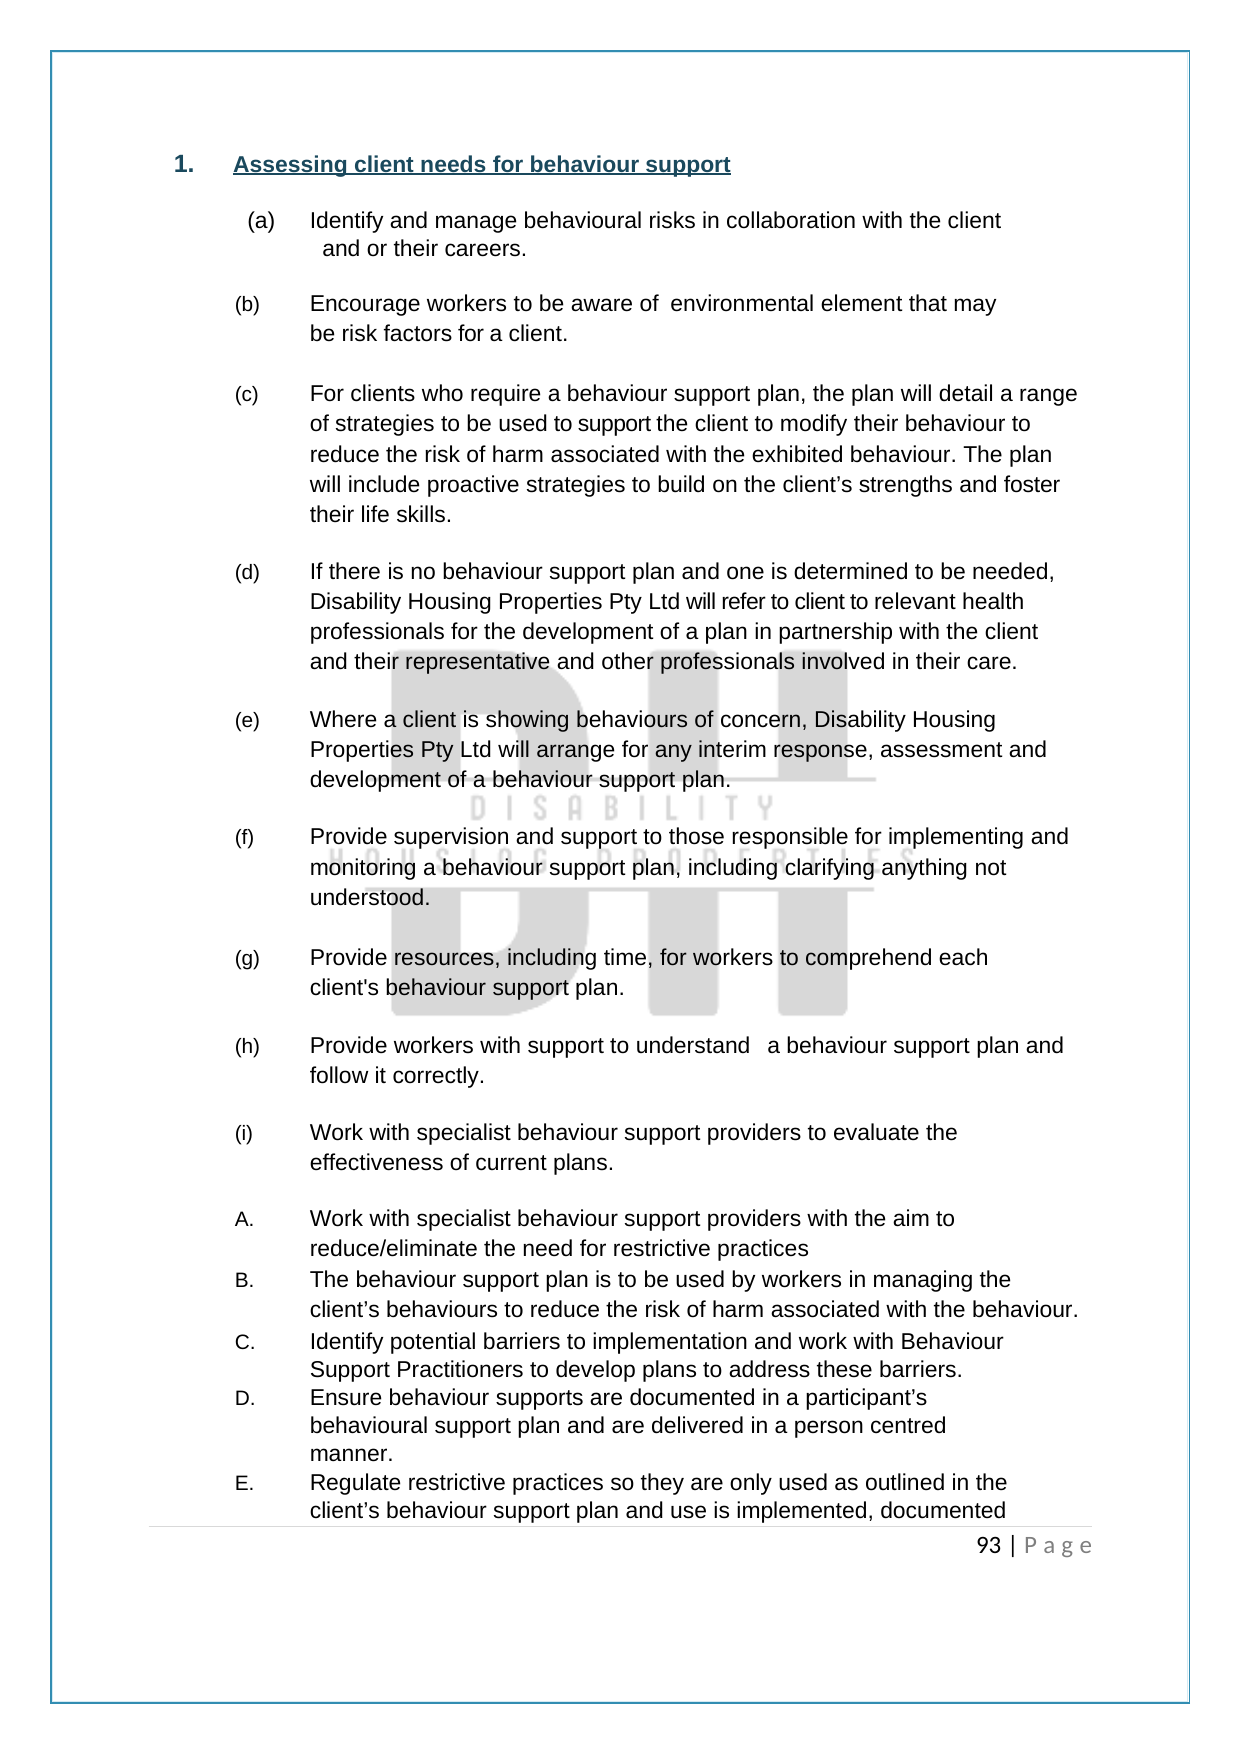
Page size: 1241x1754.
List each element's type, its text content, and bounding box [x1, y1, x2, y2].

list Encourage workers to be aware of environmental element that may be risk factors for a client. [234, 289, 1007, 346]
list Assessing client needs for behaviour support [173, 148, 1063, 177]
list Work with specialist behaviour support providers with the aim to reduce/eliminate the need for restrictive practices [234, 1205, 1073, 1262]
list If there is no behaviour support plan and one is determined to be needed, Disability Housing Properties Pty Ltd will refer to client to relevant health professionals for the development of a plan in partnership with the client and their representative and other professionals involved in their care. [234, 558, 1079, 674]
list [234, 1467, 1028, 1523]
list Where a client is showing behaviours of concern, Disability Housing Properties Pty Ltd will arrange for any interim response, assessment and development of a behaviour support plan. [234, 706, 1078, 792]
list Provide workers with support to understand a behaviour support plan and follow it correctly. [234, 1032, 1073, 1088]
list Ensure behaviour supports are documented in a participant’s behavioural support plan and are delivered in a person centred manner. [234, 1382, 1028, 1467]
list Provide supervision and support to those responsible for implementing and monitoring a behaviour support plan, including clarifying anything not understood. [234, 823, 1073, 910]
list The behaviour support plan is to be used by workers in managing the client’s behaviours to reduce the risk of harm associated with the behaviour. [234, 1266, 1079, 1322]
list Identify potential barriers to implementation and work with Behaviour Support Practitioners to develop plans to address these barriers. [234, 1326, 1028, 1382]
list Work with specialist behaviour support providers to evaluate the effectiveness of current plans. [234, 1118, 1073, 1175]
list Provide resources, including time, for workers to comprehend each client's behaviour support plan. [234, 944, 1062, 1001]
list For clients who require a behaviour support plan, the plan will detail a range of strategies to be used to support the client to modify their behaviour to reduce the risk of harm associated with the exhibited behaviour. The plan will include proactive strategies to build on the client’s strengths and foster their life skills. [234, 380, 1079, 527]
list Identify and manage behavioural risks in collaboration with the client and or their careers. [247, 205, 1028, 261]
